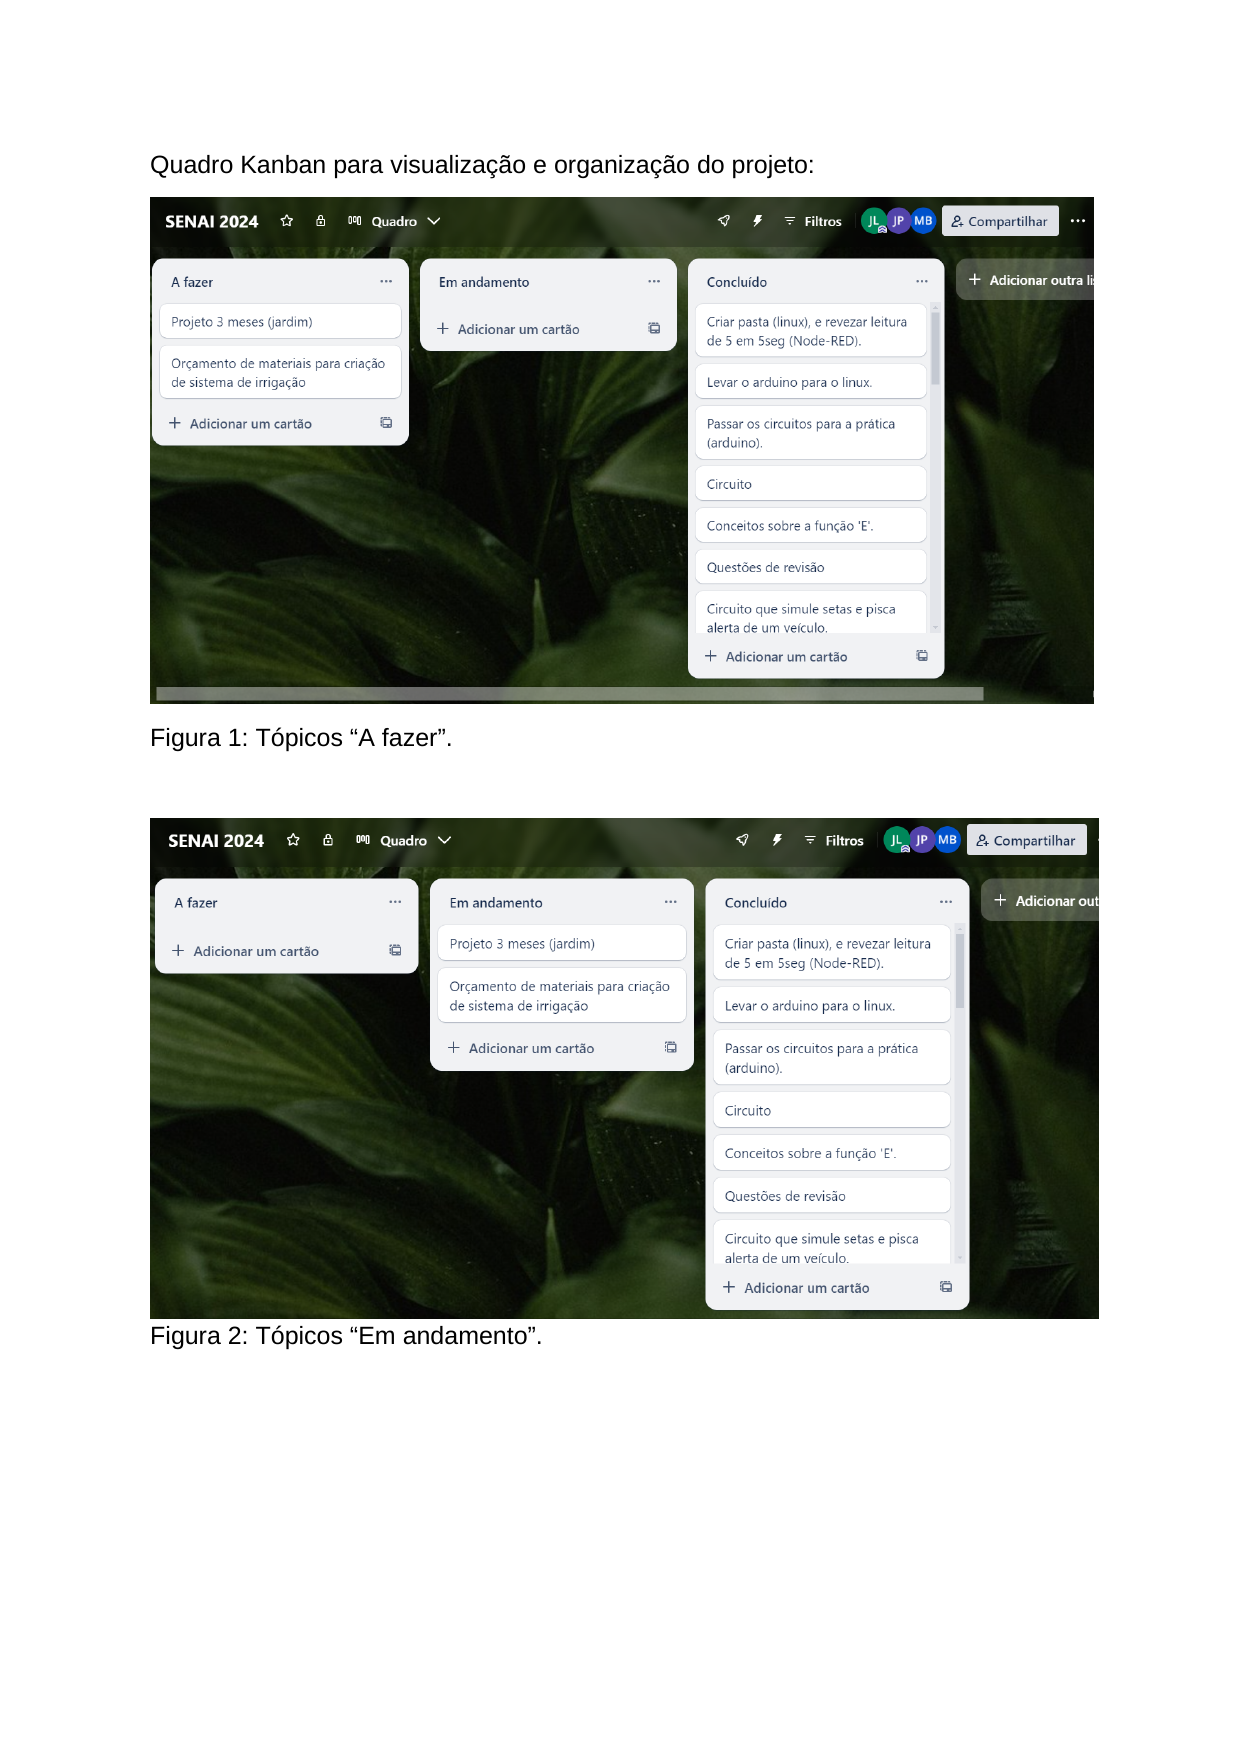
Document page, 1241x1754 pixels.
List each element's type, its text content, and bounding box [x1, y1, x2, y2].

picture [150, 197, 1094, 704]
picture [150, 818, 1099, 1319]
text Figura 1: Tópicos “A fazer”. [150, 723, 1090, 752]
text Quadro Kanban para visualização e organização do projeto: [150, 150, 1090, 179]
text Figura 2: Tópicos “Em andamento”. [150, 1319, 1090, 1349]
